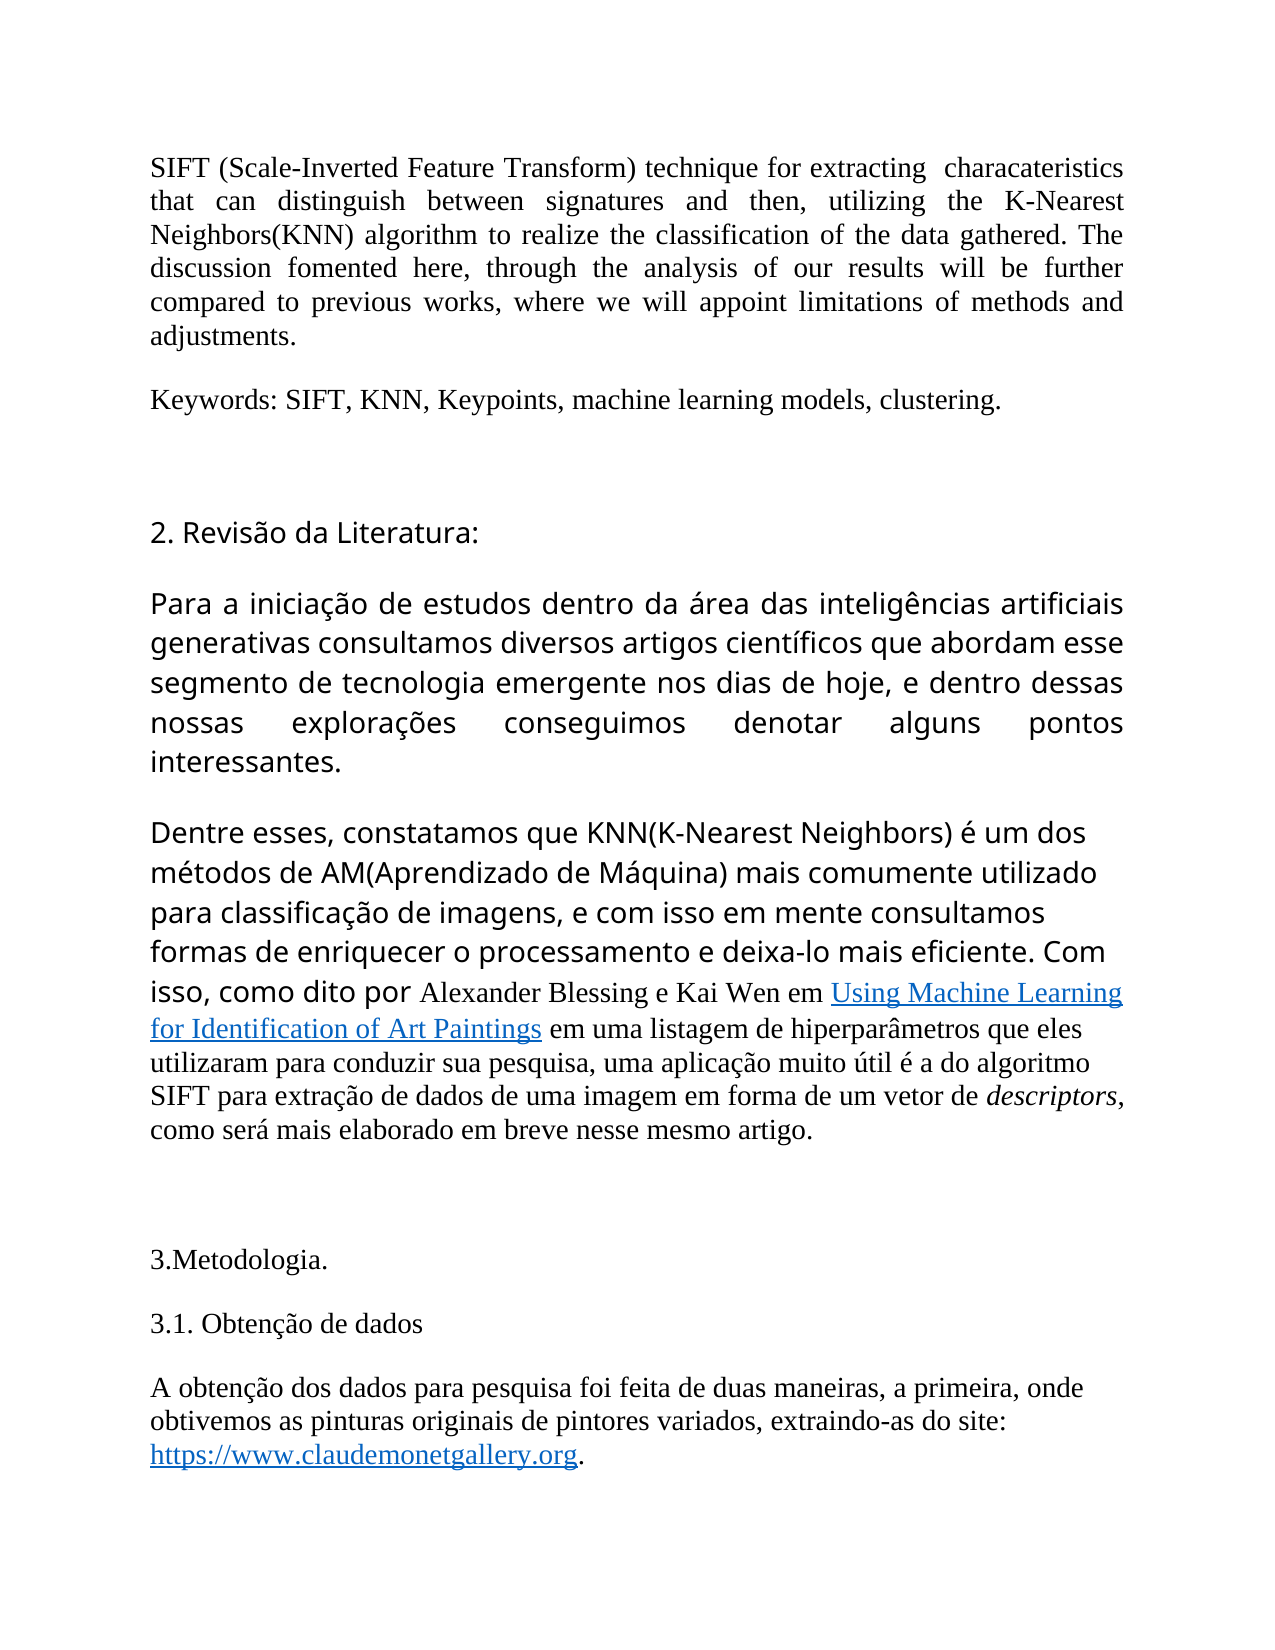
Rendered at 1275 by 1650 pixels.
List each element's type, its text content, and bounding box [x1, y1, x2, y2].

text Keywords: SIFT, KNN, Keypoints, machine learning models, clustering. [150, 382, 1125, 416]
text Dentre esses, constatamos que KNN(K-Nearest Neighbors) é um dos métodos de AM(Aprendizado de Máquina) mais comumente utilizado para classificação de imagens, e com isso em mente consultamos formas de enriquecer o processamento e deixa-lo mais eficiente. Com isso, como dito por Alexander Blessing e Kai Wen em Using Machine Learning for Identification of Art Paintings em uma listagem de hiperparâmetros que eles utilizaram para conduzir sua pesquisa, uma aplicação muito útil é a do algoritmo SIFT para extração de dados de uma imagem em forma de um vetor de descriptors, como será mais elaborado em breve nesse mesmo artigo. [150, 813, 1125, 1145]
text Para a iniciação de estudos dentro da área das inteligências artificiais generativas consultamos diversos artigos científicos que abordam esse segmento de tecnologia emergente nos dias de hoje, e dentro dessas nossas explorações conseguimos denotar alguns pontos interessantes. [150, 583, 1125, 781]
text 3.1. Obtenção de dados A obtenção dos dados para pesquisa foi feita de duas maneiras, a primeira, onde obtivemos as pinturas originais de pintores variados, extraindo-as do site: https://www.claudemonetgallery.org. [150, 1307, 1125, 1471]
text 3.Metodologia. [150, 1242, 1125, 1275]
text 2. Revisão da Literatura: [150, 512, 1125, 552]
